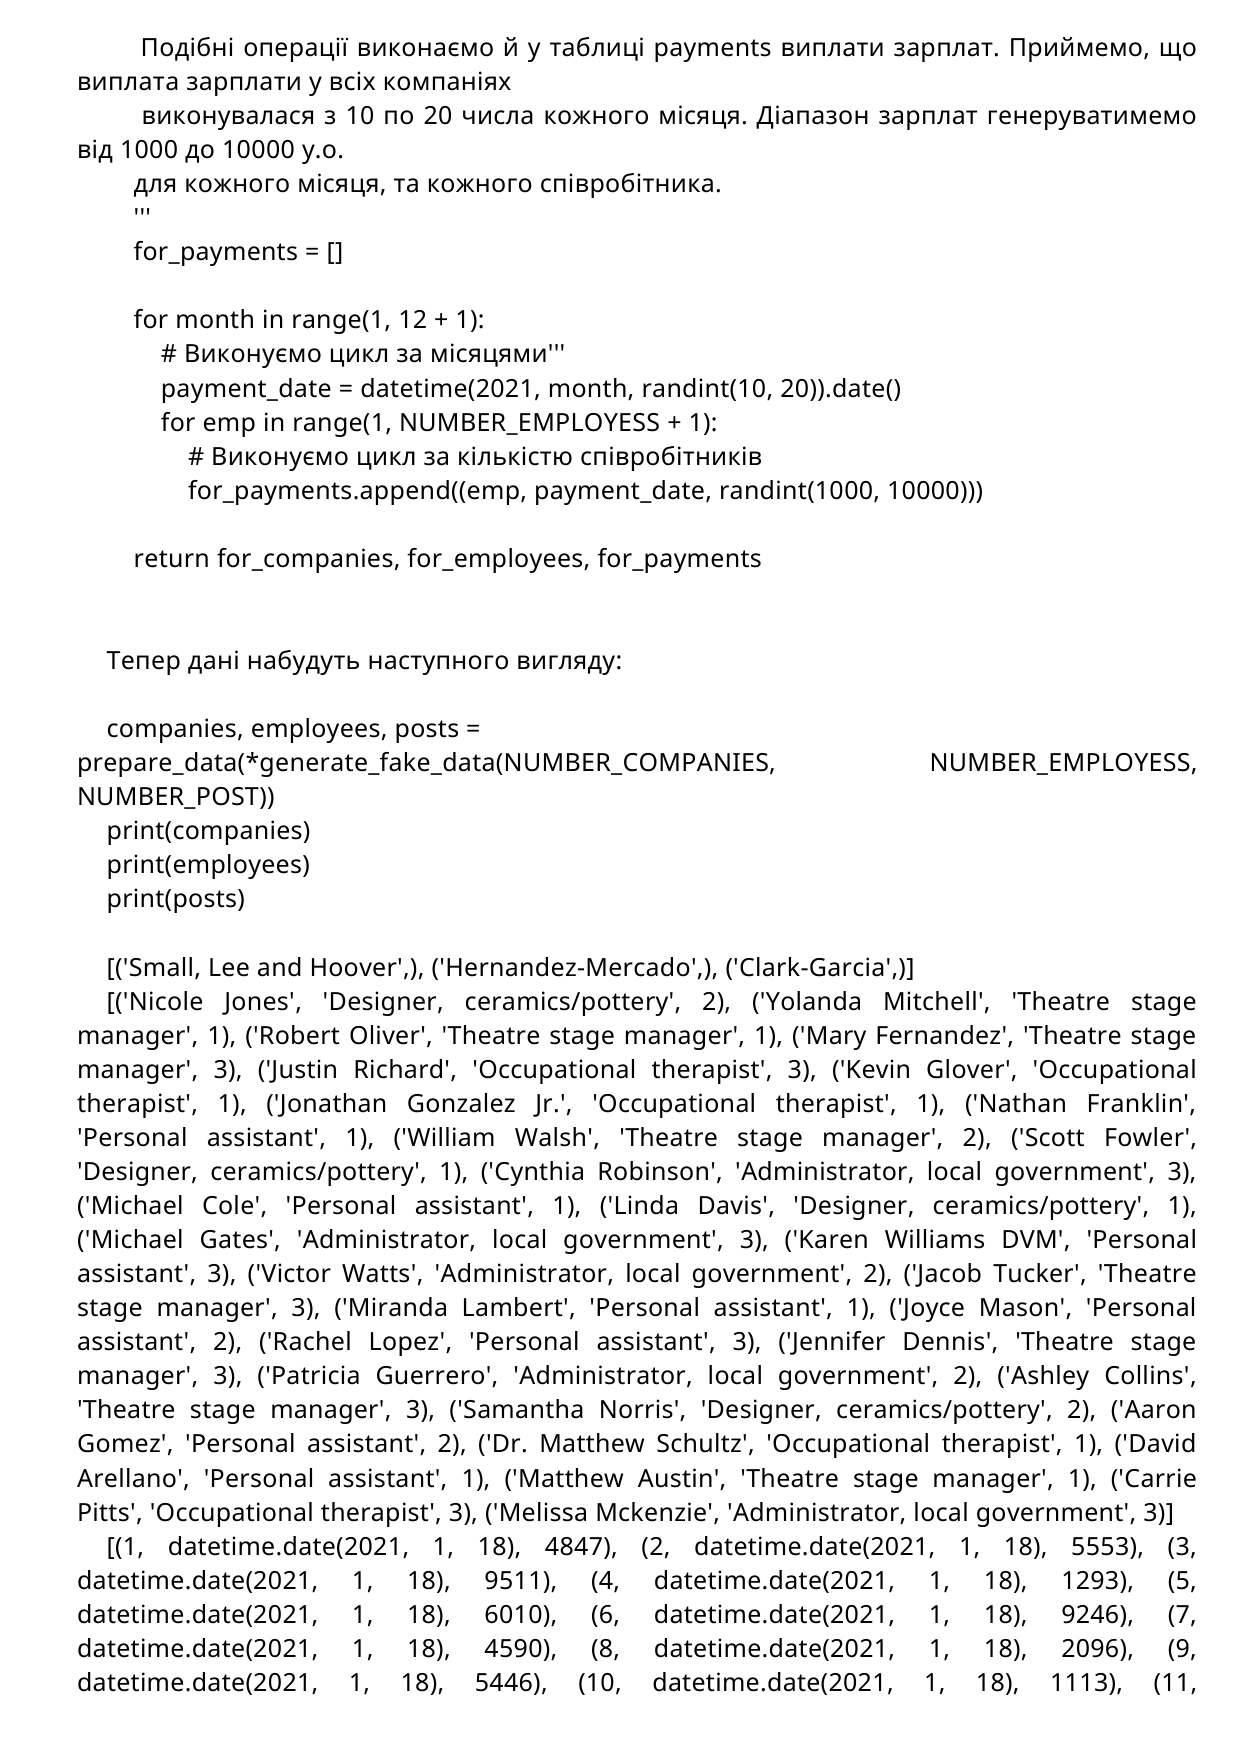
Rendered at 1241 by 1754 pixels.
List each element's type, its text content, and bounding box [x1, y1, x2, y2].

text print(companies) [77, 813, 1199, 847]
text companies, employees, posts = [77, 711, 1199, 745]
text виконувалася з 10 по 20 числа кожного місяця. Діапазон зарплат генеруватимемо від 1000 до 10000 у.о. [77, 98, 1199, 166]
text for_payments = [] [77, 234, 1199, 268]
text для кожного місяця, та кожного співробітника. [77, 166, 1199, 200]
text prepare_data(*generate_fake_data(NUMBER_COMPANIES, NUMBER_EMPLOYESS, NUMBER_POST)) [77, 745, 1199, 813]
text Подібні операції виконаємо й у таблиці payments виплати зарплат. Приймемо, що виплата зарплати у всіх компаніях [77, 29, 1199, 98]
text for emp in range(1, NUMBER_EMPLOYESS + 1): [77, 404, 1199, 438]
text [('Small, Lee and Hoover',), ('Hernandez-Mercado',), ('Clark-Garcia',)] [77, 949, 1199, 983]
text payment_date = datetime(2021, month, randint(10, 20)).date() [77, 370, 1199, 404]
text # Виконуємо цикл за місяцями''' [77, 336, 1199, 370]
text Тепер дані набудуть наступного вигляду: [77, 643, 1199, 677]
text print(employees) [77, 847, 1199, 881]
text for month in range(1, 12 + 1): [77, 302, 1199, 336]
text for_payments.append((emp, payment_date, randint(1000, 10000))) [77, 472, 1199, 506]
text # Виконуємо цикл за кількістю співробітників [77, 438, 1199, 472]
text print(posts) [77, 881, 1199, 915]
text return for_companies, for_employees, for_payments [77, 541, 1199, 574]
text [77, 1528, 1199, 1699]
text ''' [77, 200, 1199, 234]
text [('Nicole Jones', 'Designer, ceramics/pottery', 2), ('Yolanda Mitchell', 'Theatre stage manager', 1), ('Robert Oliver', 'Theatre stage manager', 1), ('Mary Fernandez', 'Theatre stage manager', 3), ('Justin Richard', 'Occupational therapist', 3), ('Kevin Glover', 'Occupational therapist', 1), ('Jonathan Gonzalez Jr.', 'Occupational therapist', 1), ('Nathan Franklin', 'Personal assistant', 1), ('William Walsh', 'Theatre stage manager', 2), ('Scott Fowler', 'Designer, ceramics/pottery', 1), ('Cynthia Robinson', 'Administrator, local government', 3), ('Michael Cole', 'Personal assistant', 1), ('Linda Davis', 'Designer, ceramics/pottery', 1), ('Michael Gates', 'Administrator, local government', 3), ('Karen Williams DVM', 'Personal assistant', 3), ('Victor Watts', 'Administrator, local government', 2), ('Jacob Tucker', 'Theatre stage manager', 3), ('Miranda Lambert', 'Personal assistant', 1), ('Joyce Mason', 'Personal assistant', 2), ('Rachel Lopez', 'Personal assistant', 3), ('Jennifer Dennis', 'Theatre stage manager', 3), ('Patricia Guerrero', 'Administrator, local government', 2), ('Ashley Collins', 'Theatre stage manager', 3), ('Samantha Norris', 'Designer, ceramics/pottery', 2), ('Aaron Gomez', 'Personal assistant', 2), ('Dr. Matthew Schultz', 'Occupational therapist', 1), ('David Arellano', 'Personal assistant', 1), ('Matthew Austin', 'Theatre stage manager', 1), ('Carrie Pitts', 'Occupational therapist', 3), ('Melissa Mckenzie', 'Administrator, local government', 3)] [77, 983, 1199, 1528]
